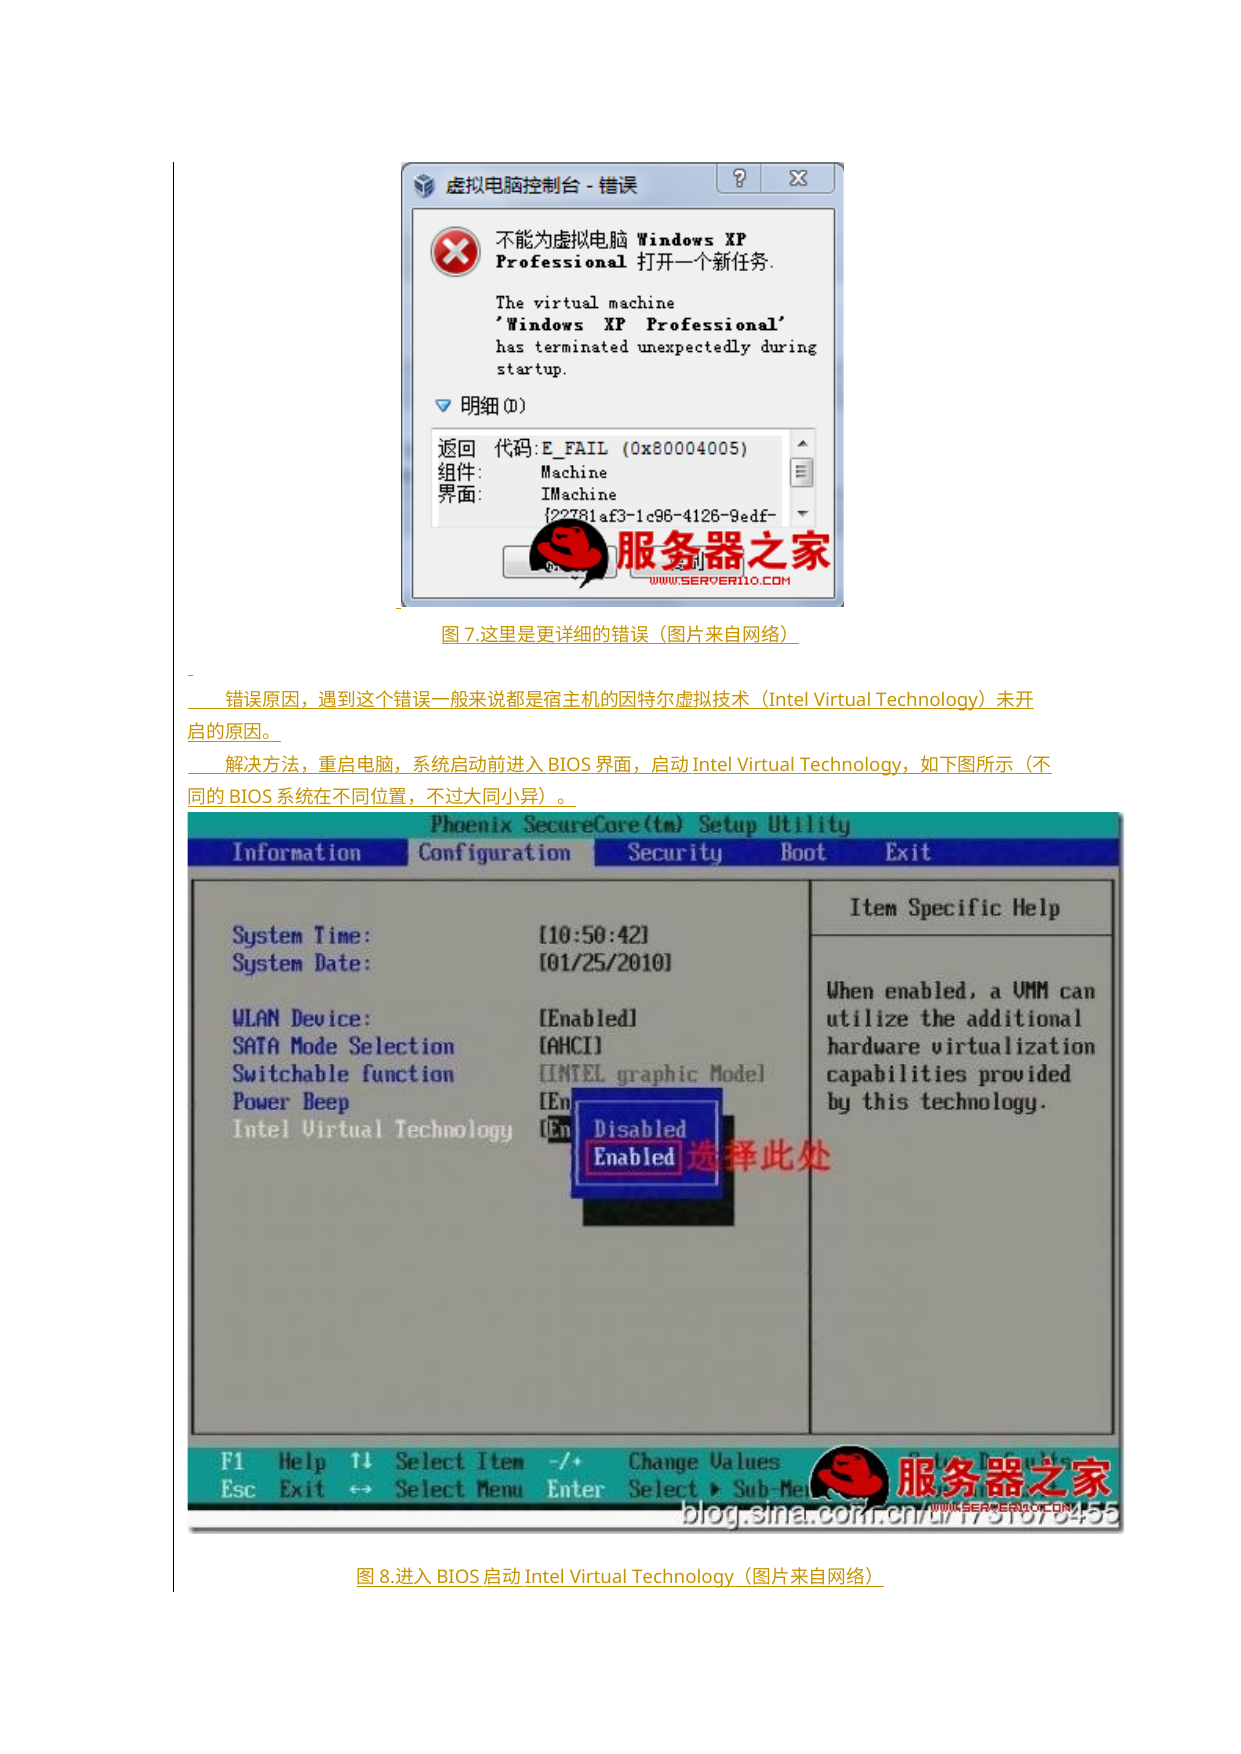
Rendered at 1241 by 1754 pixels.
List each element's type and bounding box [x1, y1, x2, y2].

picture [187, 812, 1125, 1534]
picture [401, 162, 844, 607]
